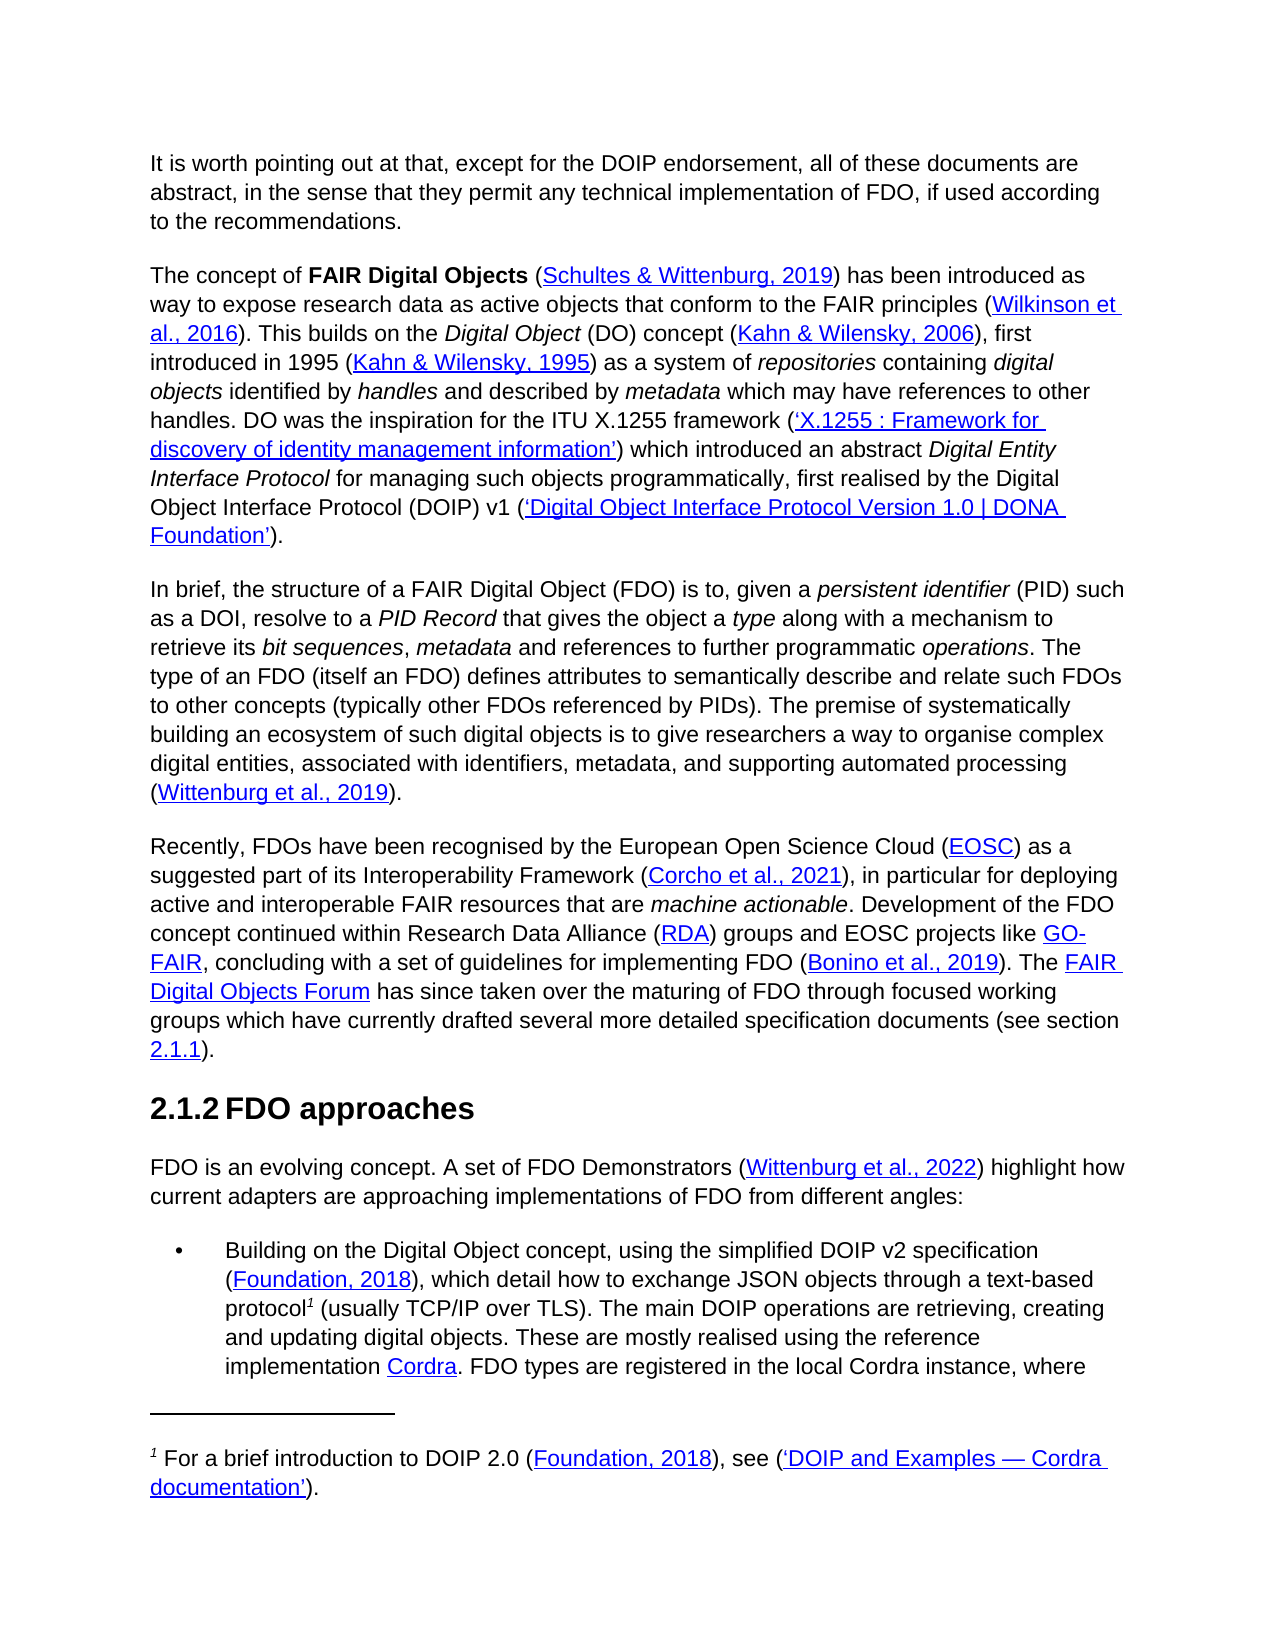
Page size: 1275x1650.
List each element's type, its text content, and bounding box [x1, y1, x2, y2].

subtitle 2.1.2 FDO approaches [150, 1090, 1125, 1126]
text Recently, FDOs have been recognised by the European Open Science Cloud (EOSC) as a suggested part of its Interoperability Framework (Corcho et al., 2021), in particular for deploying active and interoperable FAIR resources that are machine actionable. Development of the FDO concept continued within Research Data Alliance (RDA) groups and EOSC projects like GO-FAIR, concluding with a set of guidelines for implementing FDO (Bonino et al., 2019). The FAIR Digital Objects Forum has since taken over the maturing of FDO through focused working groups which have currently drafted several more detailed specification documents (see section 2.1.1). [150, 833, 1125, 1062]
text In brief, the structure of a FAIR Digital Object (FDO) is to, given a persistent identifier (PID) such as a DOI, resolve to a PID Record that gives the object a type along with a mechanism to retrieve its bit sequences, metadata and references to further programmatic operations. The type of an FDO (itself an FDO) defines attributes to semantically describe and relate such FDOs to other concepts (typically other FDOs referenced by PIDs). The premise of systematically building an ecosystem of such digital objects is to give researchers a way to organise complex digital entities, associated with identifiers, metadata, and supporting automated processing (Wittenburg et al., 2019). [150, 576, 1125, 806]
text The concept of FAIR Digital Objects (Schultes & Wittenburg, 2019) has been introduced as way to expose research data as active objects that conform to the FAIR principles (Wilkinson et al., 2016). This builds on the Digital Object (DO) concept (Kahn & Wilensky, 2006), first introduced in 1995 (Kahn & Wilensky, 1995) as a system of repositories containing digital objects identified by handles and described by metadata which may have references to other handles. DO was the inspiration for the ITU X.1255 framework (‘X.1255 : Framework for discovery of identity management information’) which introduced an abstract Digital Entity Interface Protocol for managing such objects programmatically, first realised by the Digital Object Interface Protocol (DOIP) v1 (‘Digital Object Interface Protocol Version 1.0 | DONA Foundation’). [150, 262, 1125, 549]
